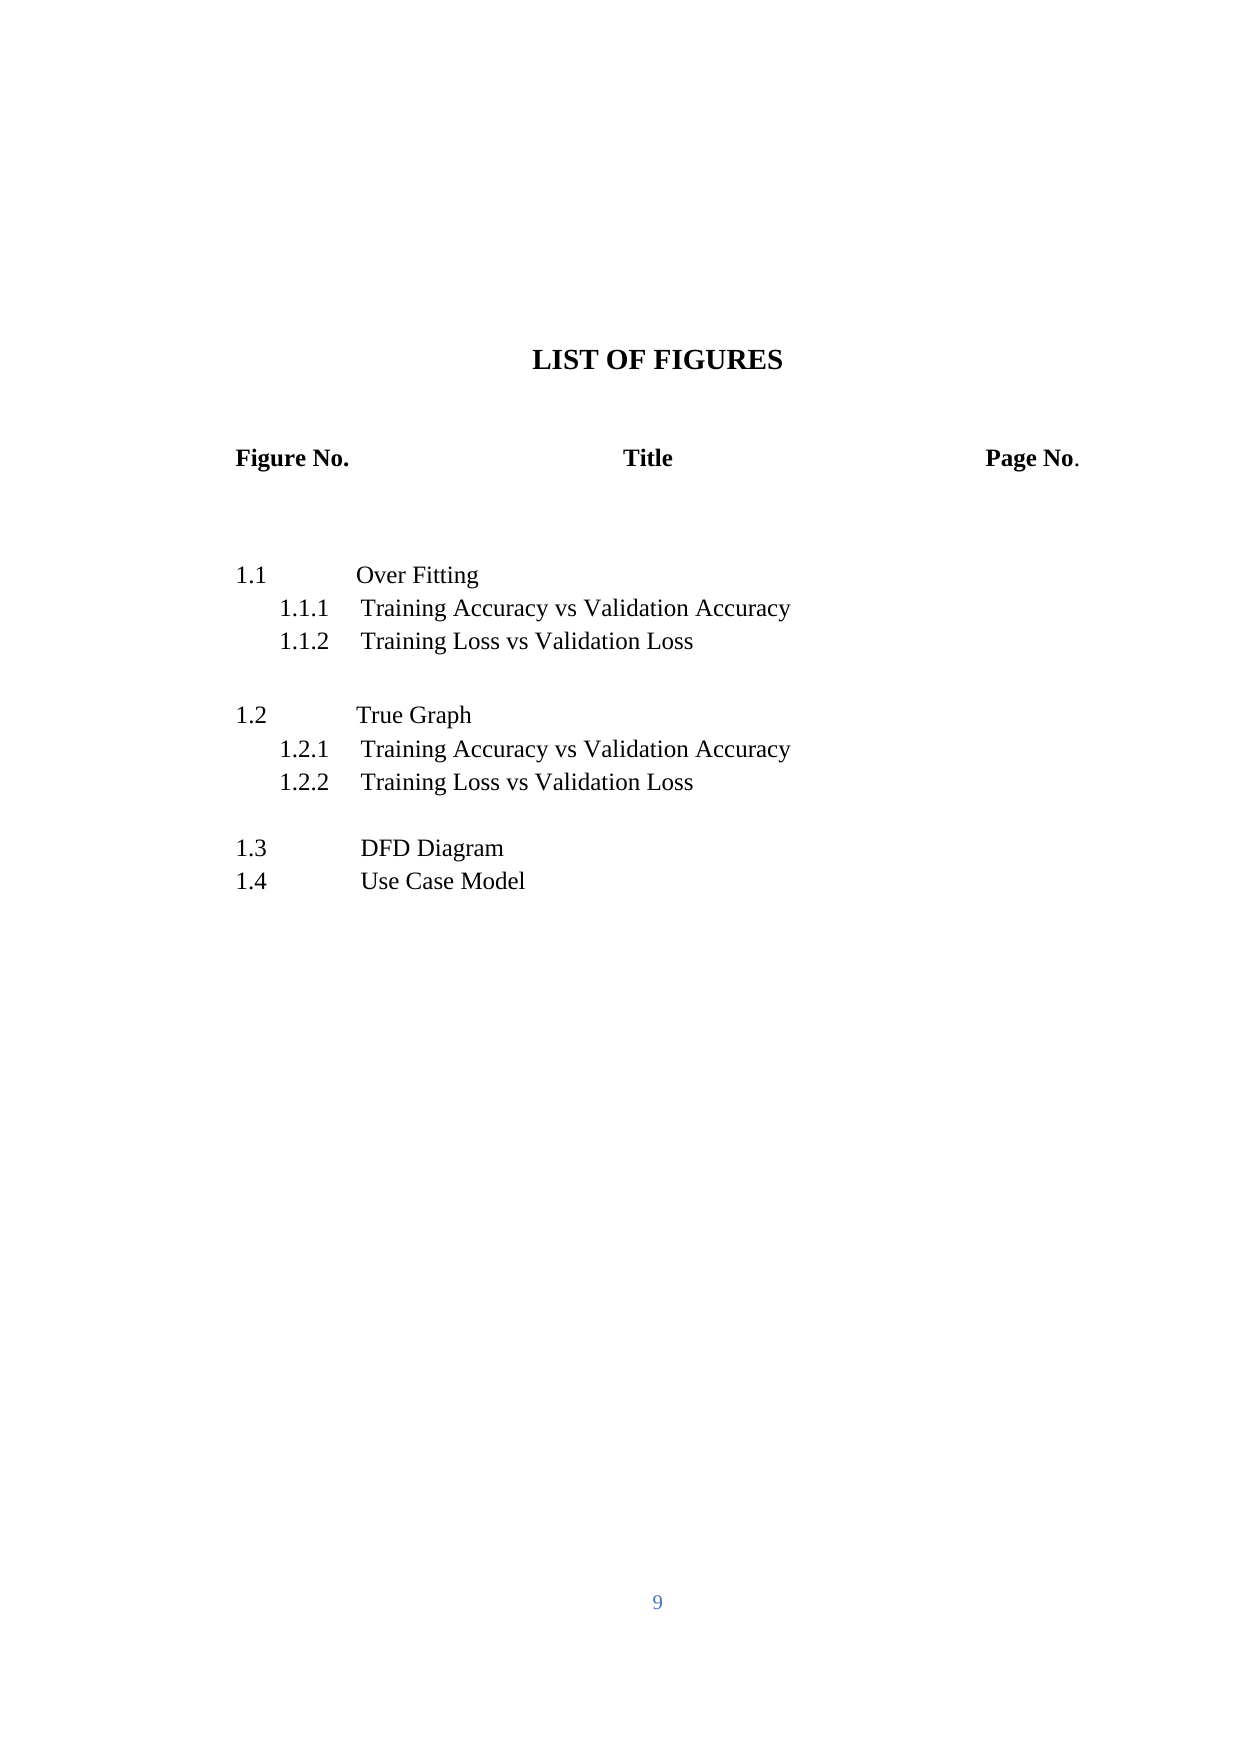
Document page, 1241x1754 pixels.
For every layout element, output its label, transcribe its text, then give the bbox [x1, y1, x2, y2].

text 1.1.1 Training Accuracy vs Validation Accuracy [235, 593, 1090, 622]
text 1.1 Over Fitting [235, 560, 1090, 588]
text 1.1.2 Training Loss vs Validation Loss [235, 626, 1090, 654]
text 1.2.1 Training Accuracy vs Validation Accuracy [235, 734, 1090, 762]
text 1.4 Use Case Model [235, 866, 1090, 894]
text 1.2 True Graph [235, 701, 1090, 729]
text Figure No. Title Page No. [235, 443, 1090, 472]
text LIST OF FIGURES [225, 342, 1090, 375]
text 1.3 DFD Diagram [235, 833, 1090, 861]
text 1.2.2 Training Loss vs Validation Loss [235, 767, 1090, 795]
